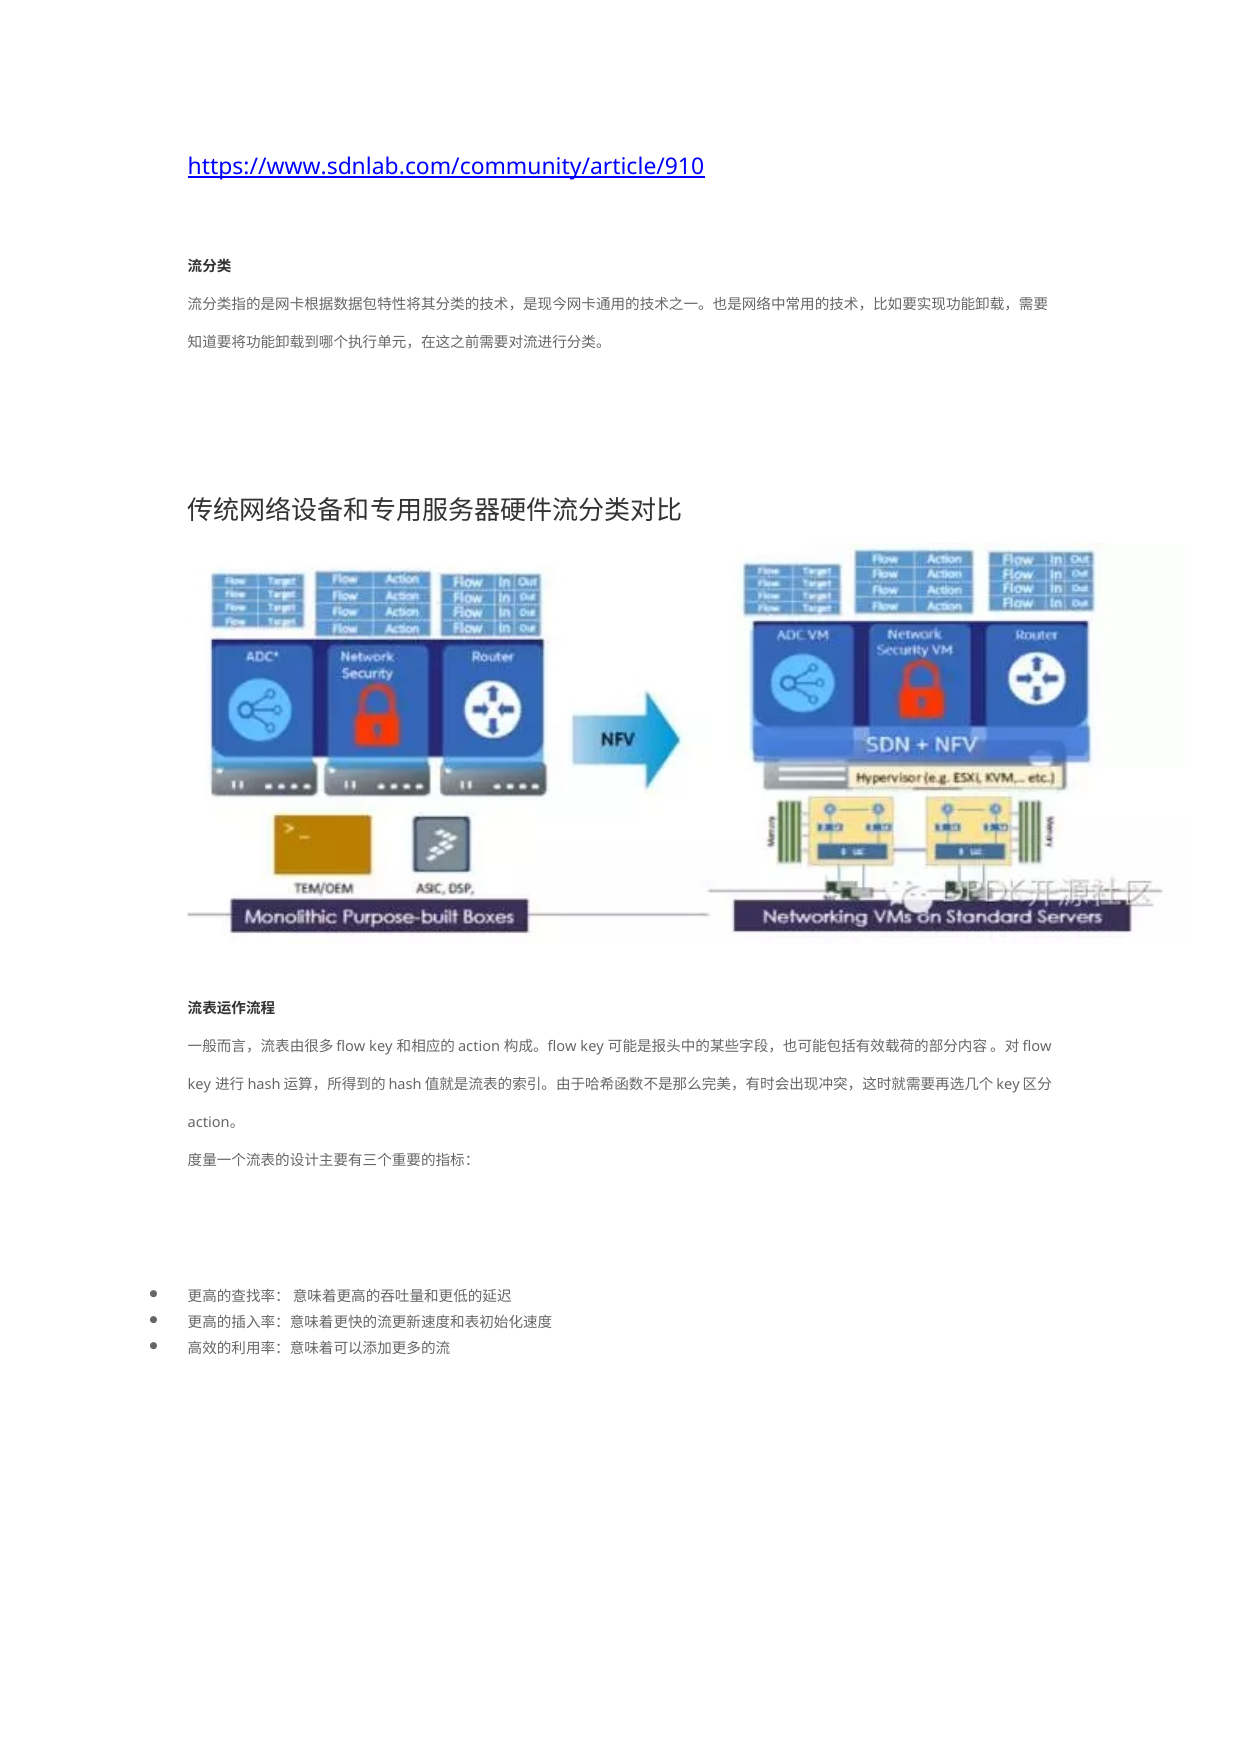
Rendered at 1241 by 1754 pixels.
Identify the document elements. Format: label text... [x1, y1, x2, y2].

text 流分类 流分类指的是网卡根据数据包特性将其分类的技术，是现今网卡通用的技术之一。也是网络中常用的技术，比如要实现功能卸载，需要知道要将功能卸载到哪个执行单元，在这之前需要对流进行分类。 [187, 254, 1053, 443]
text https://www.sdnlab.com/community/article/910 [187, 150, 1053, 181]
list 更高的插入率：意味着更快的流更新速度和表初始化速度 [150, 1306, 1053, 1332]
list 更高的查找率： 意味着更高的吞吐量和更低的延迟 [150, 1280, 1053, 1306]
picture [187, 543, 1188, 944]
list 高效的利用率：意味着可以添加更多的流 [150, 1332, 1053, 1358]
subtitle 传统网络设备和专用服务器硬件流分类对比 [187, 489, 1053, 527]
text 流表运作流程 一般而言，流表由很多flow key 和相应的 action 构成。flow key 可能是报头中的某些字段，也可能包括有效载荷的部分内容 。对 flow key 进行 hash运算，所得到的hash值就是流表的索引。由于哈希函数不是那么完美，有时会出现冲突，这时就需要再选几个key区分action。 度量一个流表的设计主要有三个重要的指标： [187, 944, 1053, 1226]
